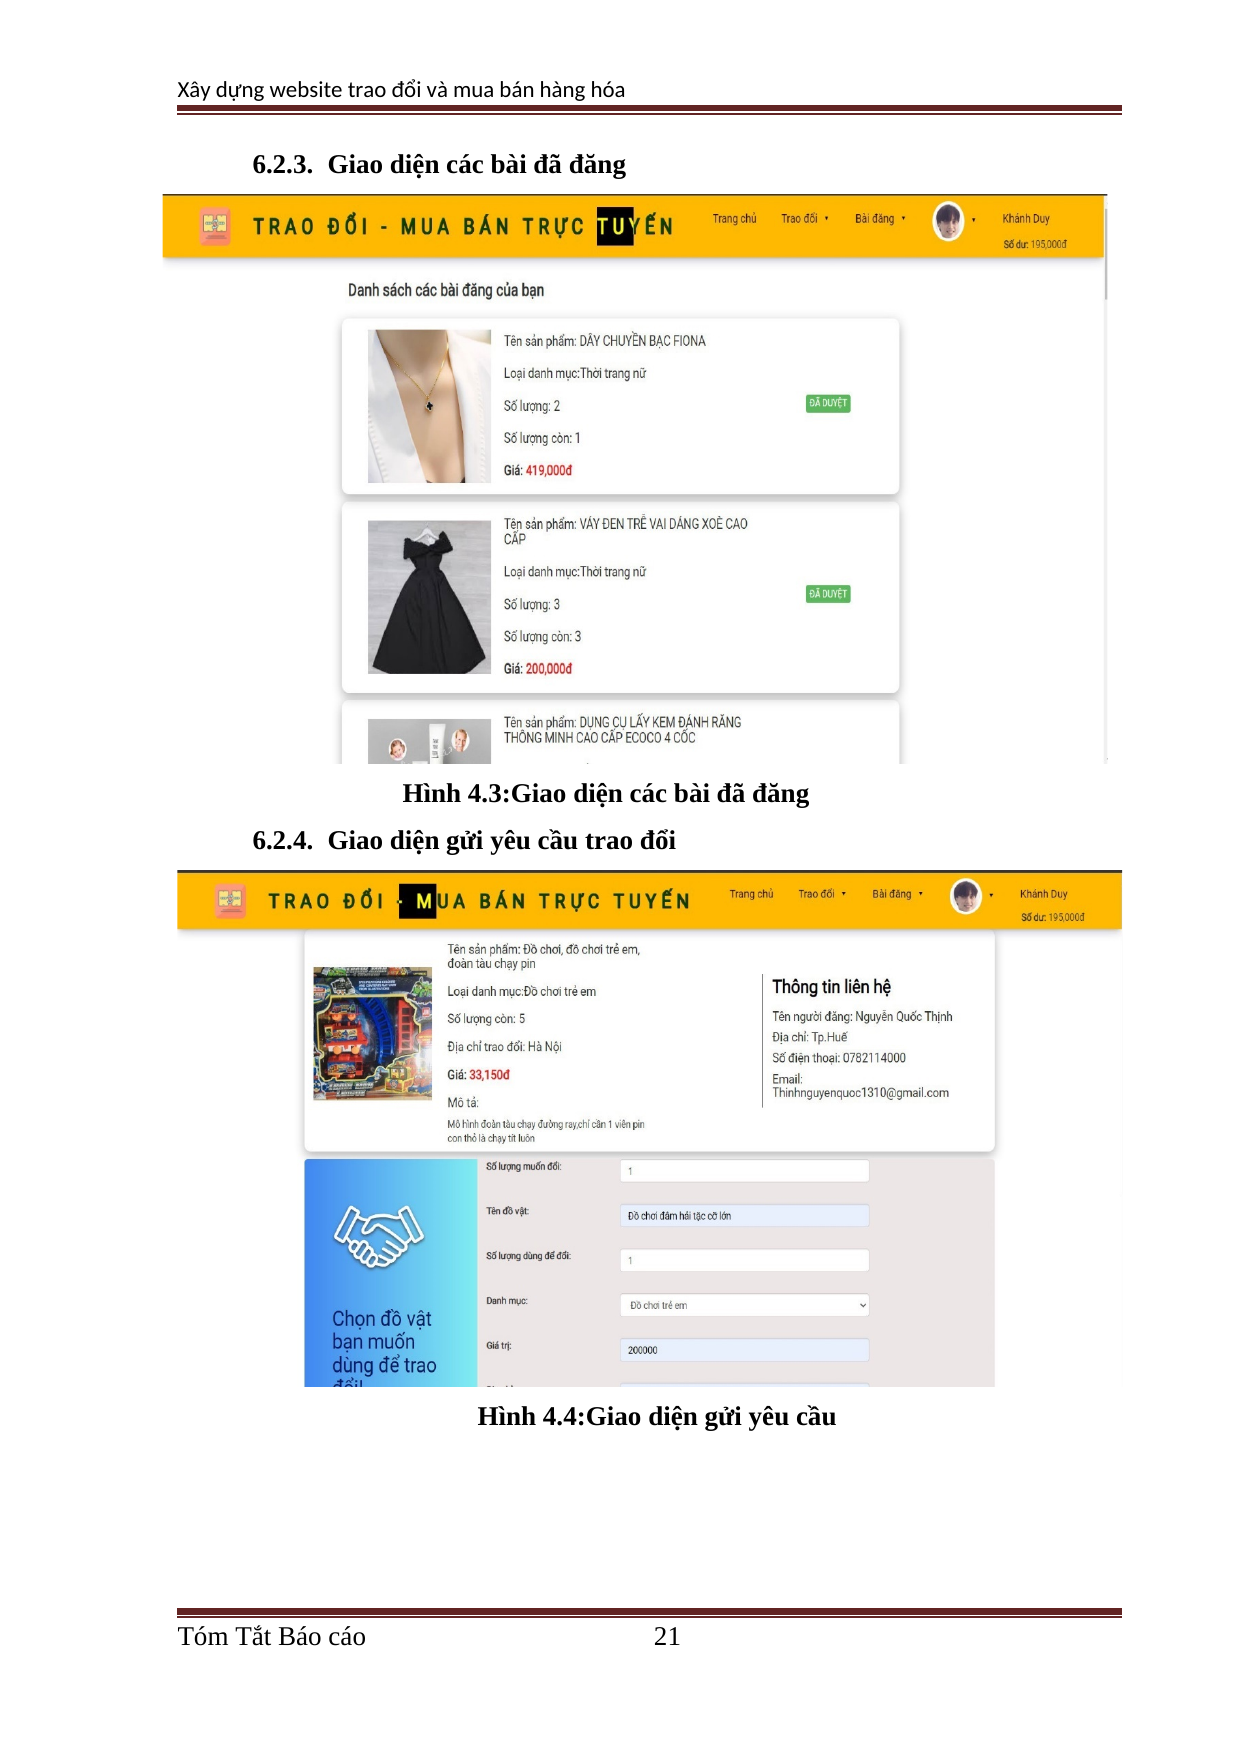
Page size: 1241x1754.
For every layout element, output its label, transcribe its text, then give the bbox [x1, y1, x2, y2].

picture [162, 194, 1108, 764]
list Giao diện các bài đã đăng [252, 148, 1122, 179]
list Hình 4.4:Giao diện gửi yêu cầu [177, 1400, 1122, 1432]
list Giao diện gửi yêu cầu trao đổi [252, 824, 1122, 855]
picture [177, 870, 1123, 1387]
list Hình 4.3:Giao diện các bài đã đăng [312, 777, 1122, 809]
